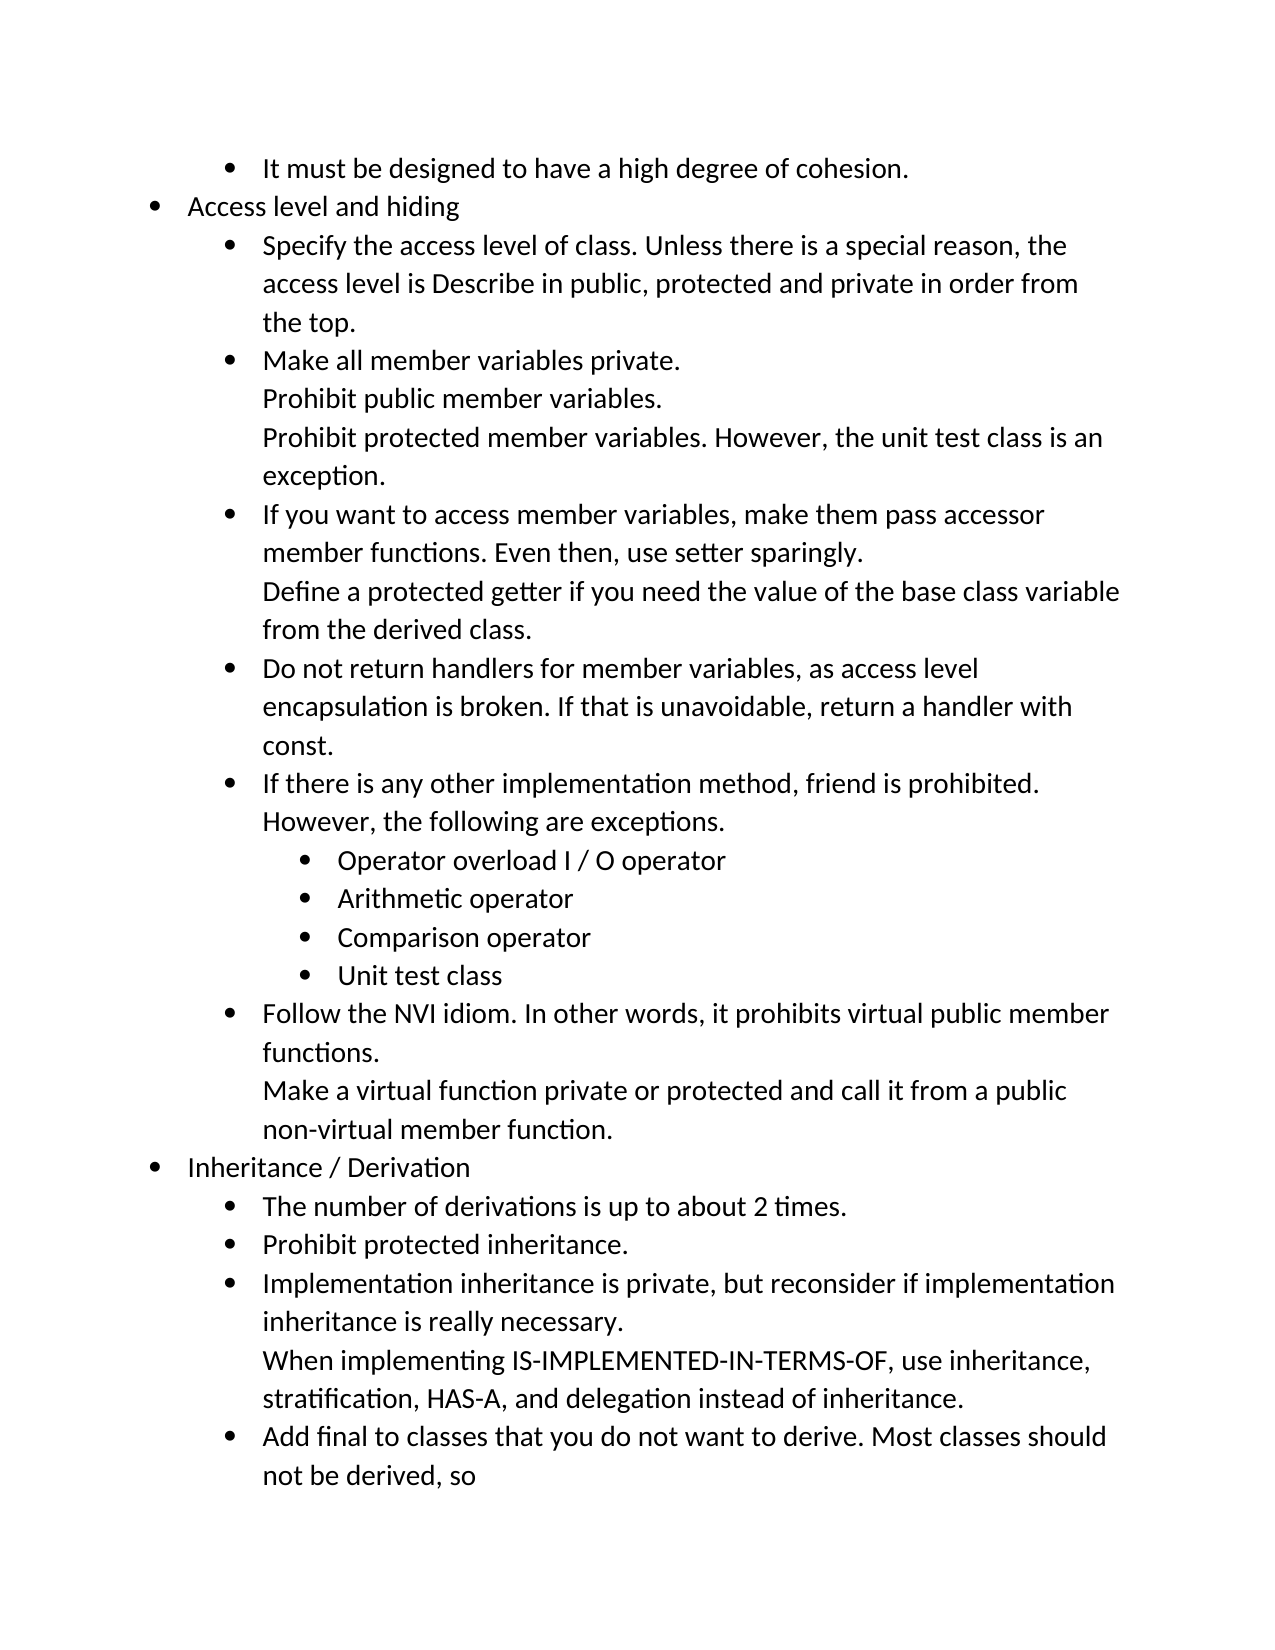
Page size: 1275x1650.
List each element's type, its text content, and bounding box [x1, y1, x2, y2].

list Do not return handlers for member variables, as access level encapsulation is broken. If that is unavoidable, return a handler with const. [225, 650, 1125, 762]
list Access level and hiding [150, 188, 1125, 224]
list If you want to access member variables, make them pass accessor member functions. Even then, use setter sparingly. [225, 496, 1125, 570]
list It must be designed to have a high degree of cohesion. [225, 150, 1125, 186]
list Implementation inheritance is private, but reconsider if implementation inheritance is really necessary. [225, 1265, 1125, 1339]
list Make all member variables private. [225, 342, 1125, 378]
list Specify the access level of class. Unless there is a special reason, the access level is Describe in public, protected and private in order from the top. [225, 227, 1125, 339]
list Prohibit protected member variables. However, the unit test class is an exception. [262, 419, 1125, 493]
list Unit test class [300, 957, 1125, 993]
list The number of derivations is up to about 2 times. [225, 1188, 1125, 1223]
list Arithmetic operator [300, 880, 1125, 916]
list Prohibit public member variables. [262, 381, 1125, 416]
list When implementing IS-IMPLEMENTED-IN-TERMS-OF, use inheritance, stratification, HAS-A, and delegation instead of inheritance. [262, 1342, 1125, 1416]
list Comparison operator [300, 919, 1125, 954]
list If there is any other implementation method, friend is prohibited. However, the following are exceptions. [225, 765, 1125, 839]
list Make a virtual function private or protected and call it from a public non-virtual member function. [262, 1072, 1125, 1147]
list Add final to classes that you do not want to derive. Most classes should not be derived, so [225, 1418, 1125, 1492]
list Follow the NVI idiom. In other words, it prohibits virtual public member functions. [225, 996, 1125, 1070]
list Prohibit protected inheritance. [225, 1226, 1125, 1262]
list Inheritance / Derivation [150, 1149, 1125, 1185]
list Define a protected getter if you need the value of the base class variable from the derived class. [262, 573, 1125, 647]
list Operator overload I / O operator [300, 842, 1125, 877]
